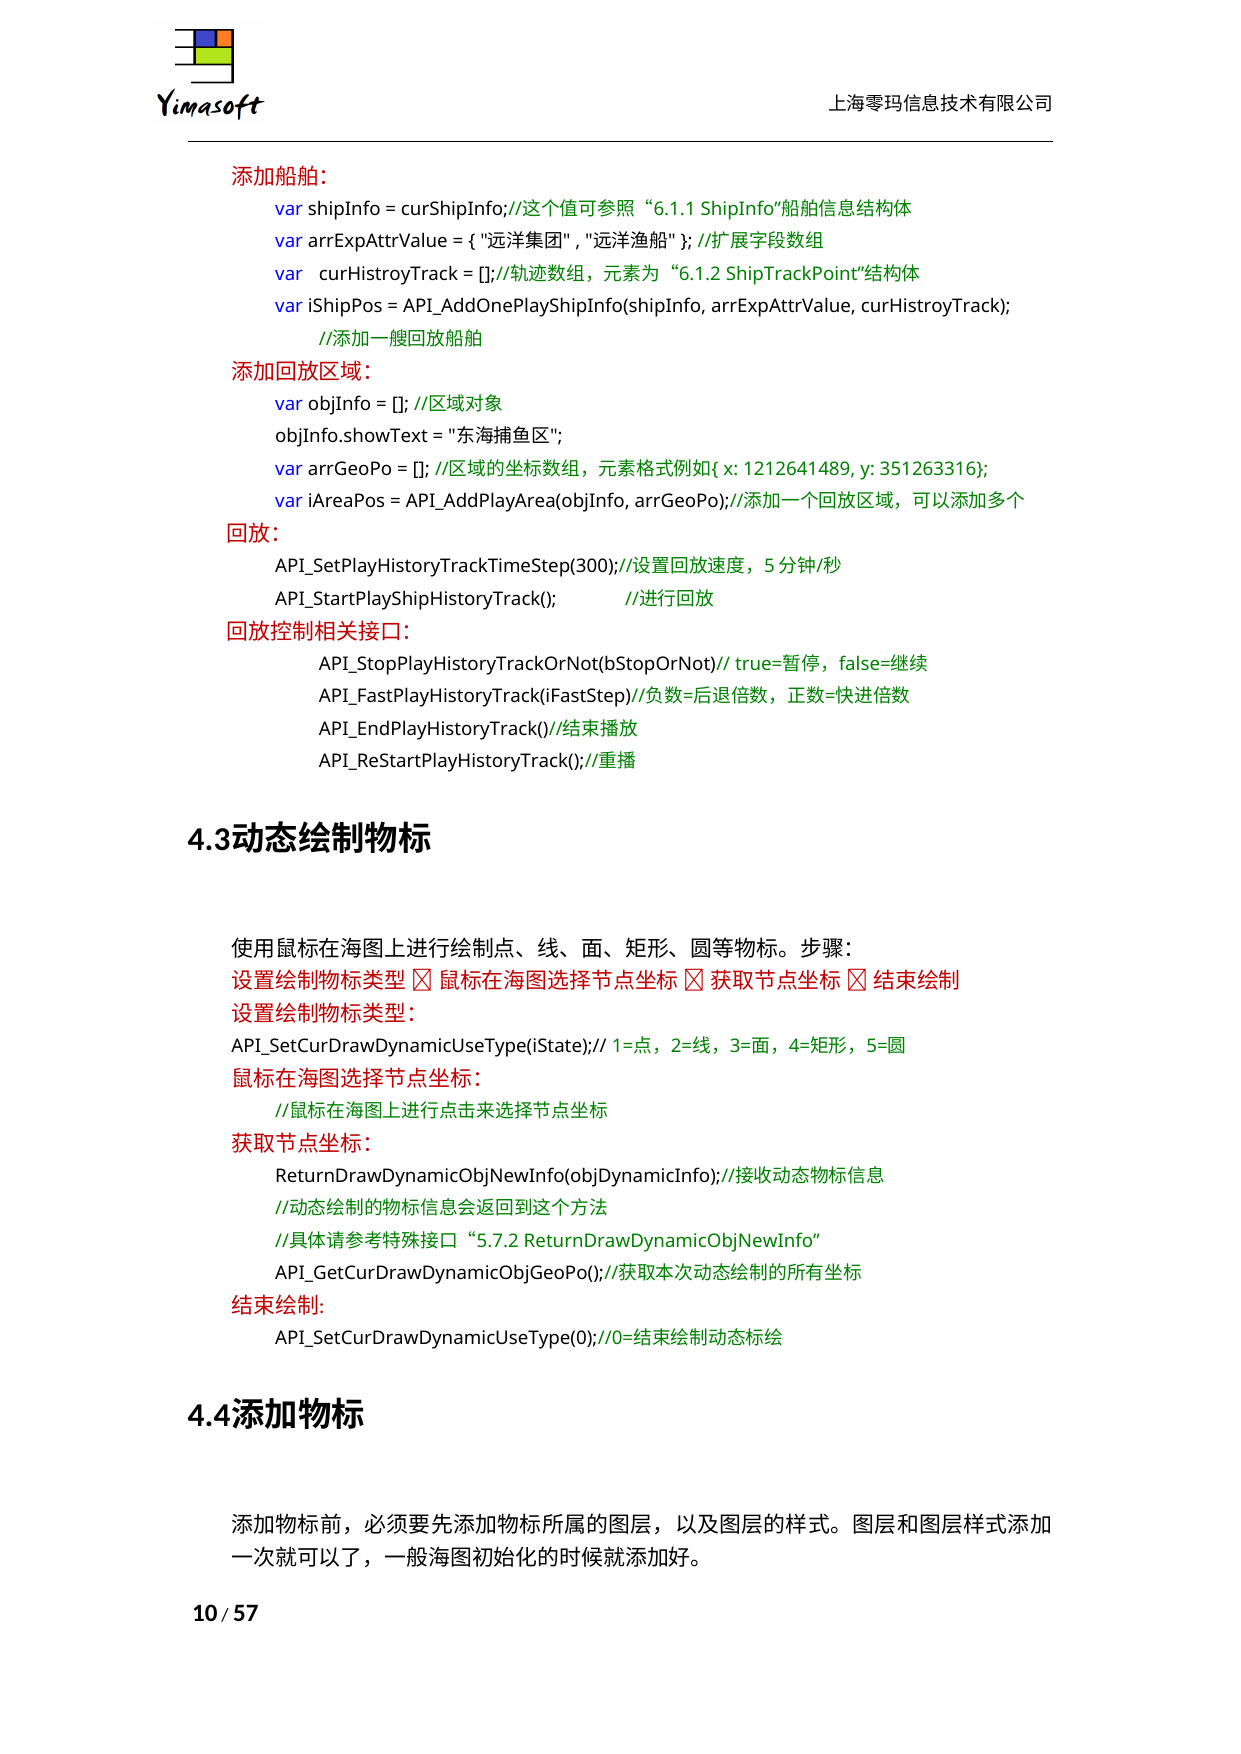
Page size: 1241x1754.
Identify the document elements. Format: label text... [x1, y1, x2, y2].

subtitle 动态绘制物标 [187, 803, 1053, 868]
subtitle 添加物标 [187, 1380, 1053, 1445]
text API_SetCurDrawDynamicUseType(0);//0=结束绘制动态标绘 [231, 1320, 1053, 1353]
text 回放控制相关接口： [187, 613, 1053, 646]
text 获取节点坐标： [231, 1125, 1053, 1158]
text API_StopPlayHistoryTrackOrNot(bStopOrNot)// true=暂停，false=继续 [231, 646, 1053, 678]
text 设置绘制物标类型： [231, 995, 1053, 1028]
text 鼠标在海图选择节点坐标： [231, 1060, 1053, 1093]
text //添加一艘回放船舶 [187, 321, 1053, 353]
text 添加物标前，必须要先添加物标所属的图层，以及图层的样式。图层和图层样式添加一次就可以了，一般海图初始化的时候就添加好。 [231, 1507, 1053, 1572]
text 使用鼠标在海图上进行绘制点、线、面、矩形、圆等物标。步骤： [231, 930, 1053, 963]
text 结束绘制: [231, 1288, 1053, 1320]
text API_StartPlayShipHistoryTrack(); //进行回放 [187, 581, 1053, 613]
text var curHistroyTrack = [];//轨迹数组，元素为“6.1.2 ShipTrackPoint”结构体 [187, 256, 1053, 288]
text 添加回放区域： [187, 353, 1053, 386]
text var shipInfo = curShipInfo;//这个值可参照“6.1.1 ShipInfo”船舶信息结构体 [187, 191, 1053, 223]
text API_EndPlayHistoryTrack()//结束播放 [231, 711, 1053, 743]
text 设置绘制物标类型 鼠标在海图选择节点坐标 获取节点坐标 结束绘制 [231, 963, 1053, 995]
text API_SetCurDrawDynamicUseType(iState);// 1=点，2=线，3=面，4=矩形，5=圆 [231, 1028, 1053, 1060]
picture [150, 19, 271, 125]
text API_FastPlayHistoryTrack(iFastStep)//负数=后退倍数，正数=快进倍数 [231, 678, 1053, 711]
text API_GetCurDrawDynamicObjGeoPo();//获取本次动态绘制的所有坐标 [231, 1255, 1053, 1288]
text 添加船舶： [187, 158, 1053, 191]
text ReturnDrawDynamicObjNewInfo(objDynamicInfo);//接收动态物标信息 [231, 1158, 1053, 1190]
text 回放： [187, 516, 1053, 548]
text API_SetPlayHistoryTrackTimeStep(300);//设置回放速度，5分钟/秒 [187, 548, 1053, 581]
text var arrExpAttrValue = { "远洋集团" , "远洋渔船" }; //扩展字段数组 [187, 223, 1053, 256]
text //具体请参考特殊接口“5.7.2 ReturnDrawDynamicObjNewInfo” [231, 1223, 1053, 1255]
text //鼠标在海图上进行点击来选择节点坐标 [231, 1093, 1053, 1125]
text API_ReStartPlayHistoryTrack();//重播 [231, 743, 1053, 776]
text objInfo.showText = "东海捕鱼区"; [187, 418, 1053, 451]
text var iAreaPos = API_AddPlayArea(objInfo, arrGeoPo);//添加一个回放区域，可以添加多个 [231, 483, 1053, 516]
text //动态绘制的物标信息会返回到这个方法 [231, 1190, 1053, 1223]
text var arrGeoPo = []; //区域的坐标数组，元素格式例如{ x: 1212641489, y: 351263316}; [231, 451, 1053, 483]
text var objInfo = []; //区域对象 [187, 386, 1053, 418]
text var iShipPos = API_AddOnePlayShipInfo(shipInfo, arrExpAttrValue, curHistroyTrack); [187, 288, 1053, 321]
